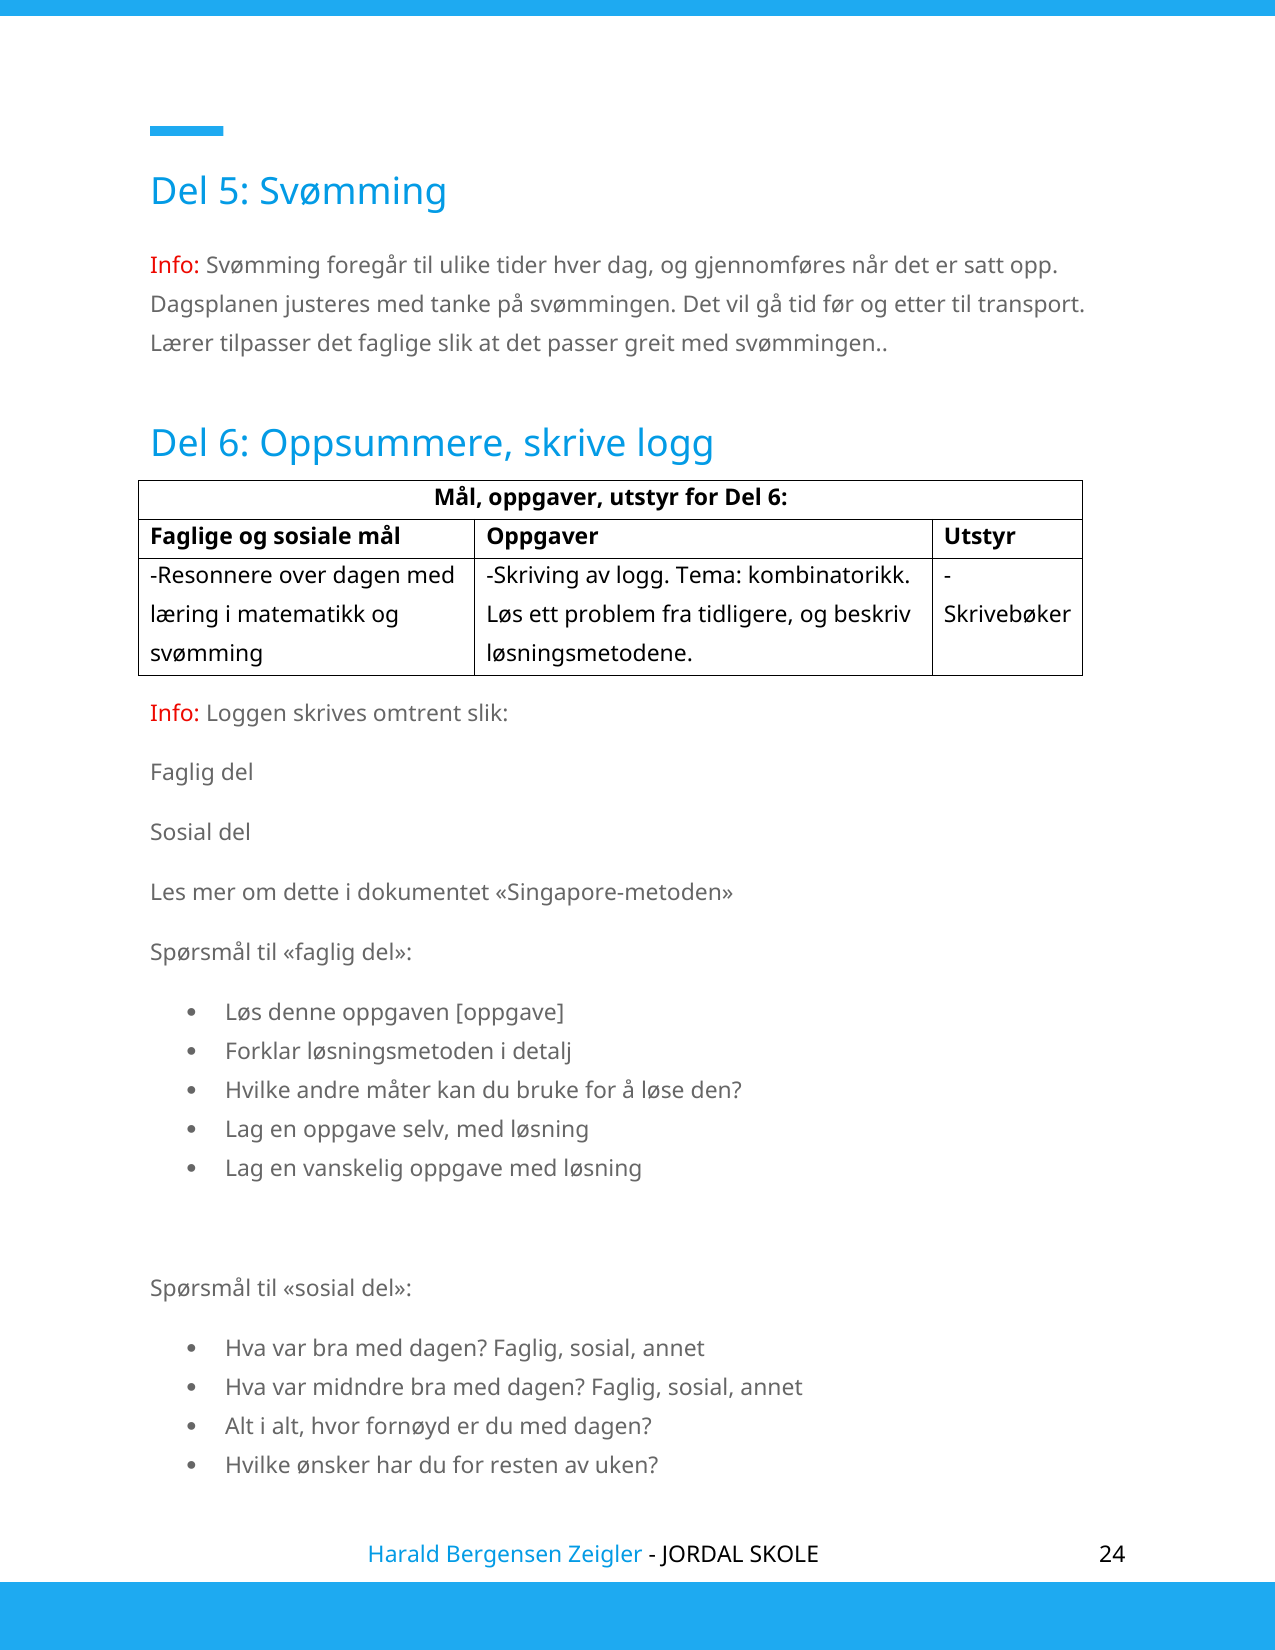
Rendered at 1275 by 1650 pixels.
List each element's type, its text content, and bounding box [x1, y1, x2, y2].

subtitle Del 6: Oppsummere, skrive logg [150, 416, 1125, 467]
subtitle Del 5: Svømming [150, 164, 1125, 215]
table_cell -Skrivebøker [933, 559, 1082, 674]
text Les mer om dette i dokumentet «Singapore-metoden» [150, 876, 1125, 907]
text Spørsmål til «faglig del»: [150, 936, 1125, 967]
list Forklar løsningsmetoden i detalj [187, 1035, 1125, 1066]
list Hva var bra med dagen? Faglig, sosial, annet [187, 1332, 1125, 1363]
table_cell -Resonnere over dagen med læring i matematikk og svømming [139, 559, 474, 674]
picture [150, 126, 224, 136]
table_cell Utstyr [933, 520, 1082, 558]
text Info: Loggen skrives omtrent slik: [150, 696, 1125, 728]
text Spørsmål til «sosial del»: [150, 1272, 1125, 1303]
table_cell Oppgaver [475, 520, 932, 558]
picture [0, 0, 1275, 16]
text Sosial del [150, 816, 1125, 847]
picture [0, 1582, 1275, 1650]
table_cell Faglige og sosiale mål [139, 520, 474, 558]
table_header Mål, oppgaver, utstyr for Del 6: [139, 481, 1082, 519]
list Hva var midndre bra med dagen? Faglig, sosial, annet [187, 1371, 1125, 1402]
list Lag en oppgave selv, med løsning [187, 1113, 1125, 1144]
table_cell -Skriving av logg. Tema: kombinatorikk. Løs ett problem fra tidligere, og beskriv løsningsmetodene. [475, 559, 932, 674]
list Alt i alt, hvor fornøyd er du med dagen? [187, 1410, 1125, 1441]
list Hvilke andre måter kan du bruke for å løse den? [187, 1074, 1125, 1105]
text Info: Svømming foregår til ulike tider hver dag, og gjennomføres når det er satt opp. Dagsplanen justeres med tanke på svømmingen. Det vil gå tid før og etter til transport. Lærer tilpasser det faglige slik at det passer greit med svømmingen.. [150, 249, 1125, 358]
list Hvilke ønsker har du for resten av uken? [187, 1449, 1125, 1480]
text Faglig del [150, 756, 1125, 788]
list Lag en vanskelig oppgave med løsning [187, 1152, 1125, 1183]
list Løs denne oppgaven [oppgave] [187, 996, 1125, 1027]
